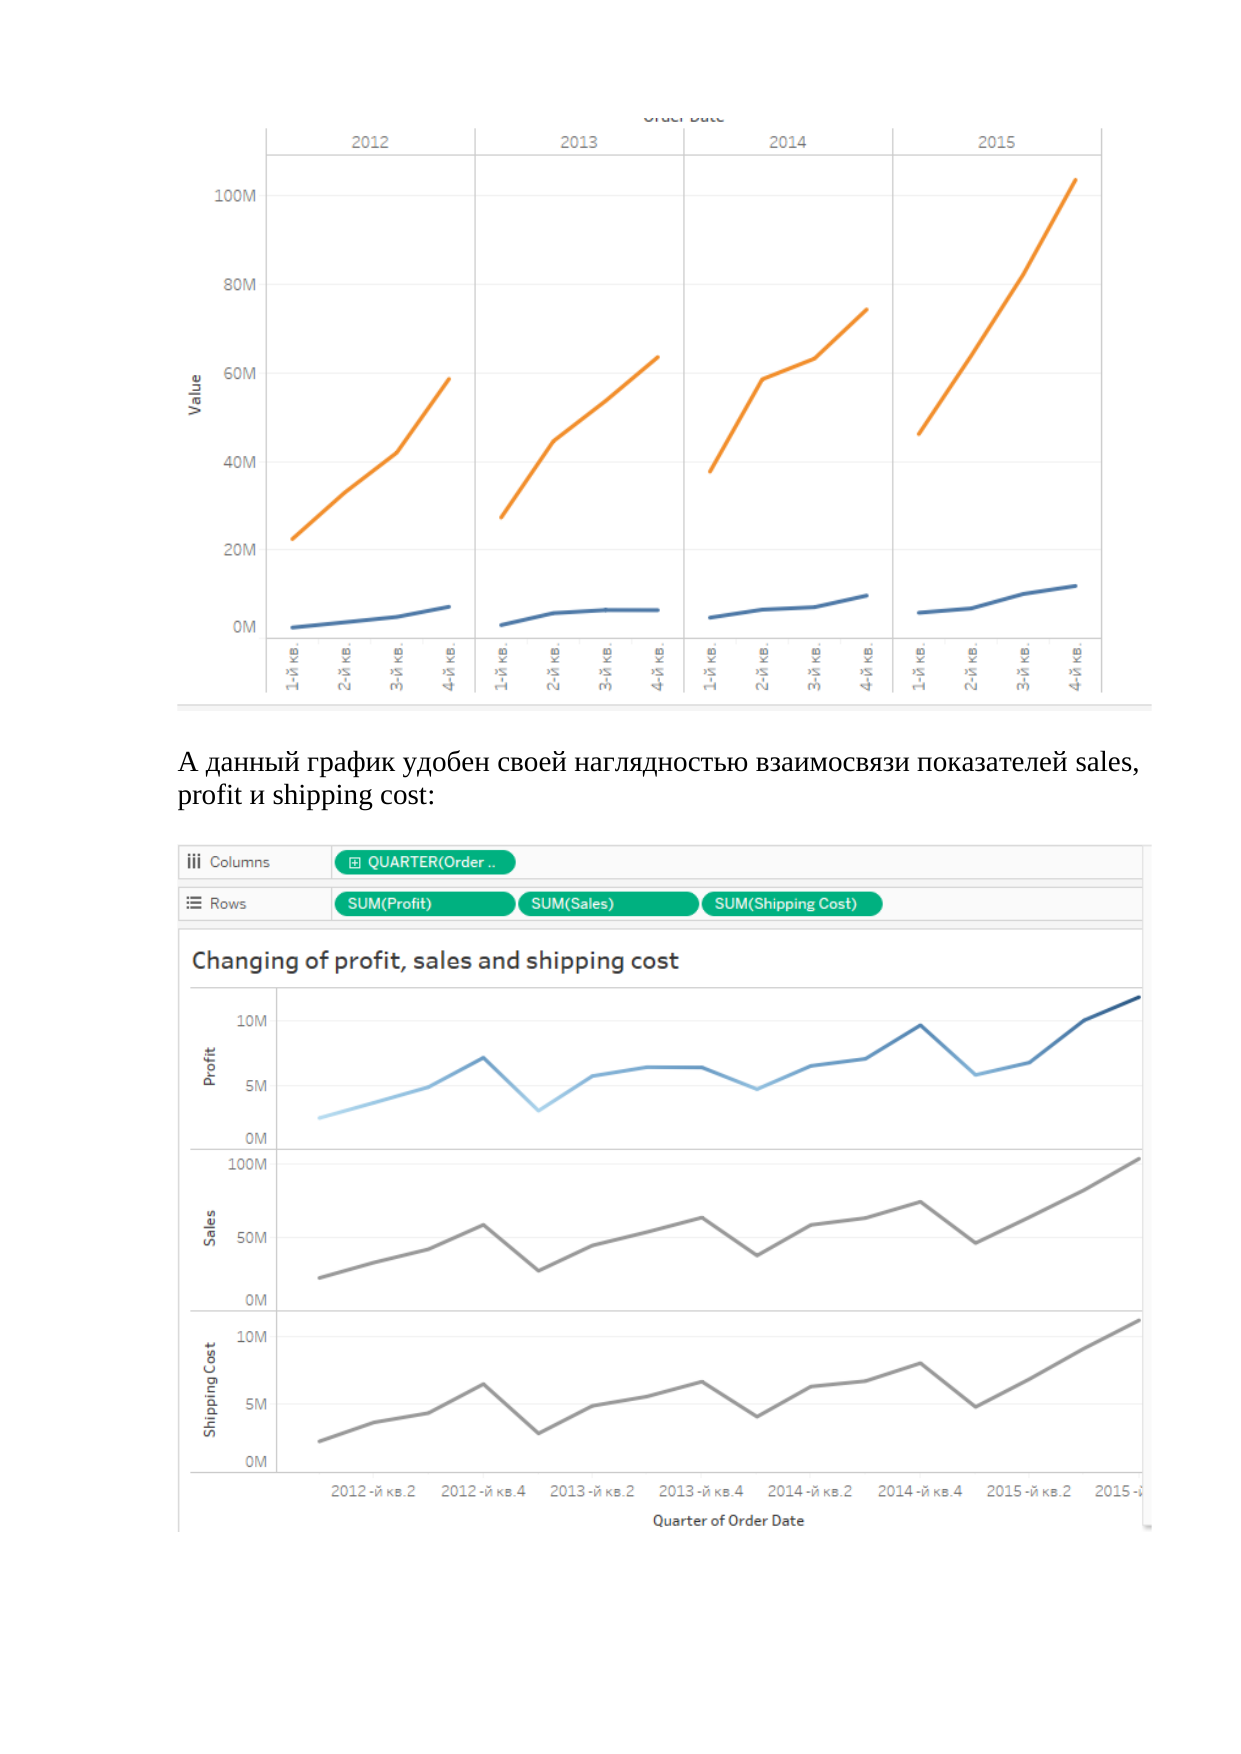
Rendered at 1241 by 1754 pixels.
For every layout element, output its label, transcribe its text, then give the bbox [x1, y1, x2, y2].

picture [177, 118, 1152, 711]
picture [177, 844, 1152, 1532]
text А данный график удобен своей наглядностью взаимосвязи показателей sales, profit и shipping cost: [177, 711, 1152, 811]
